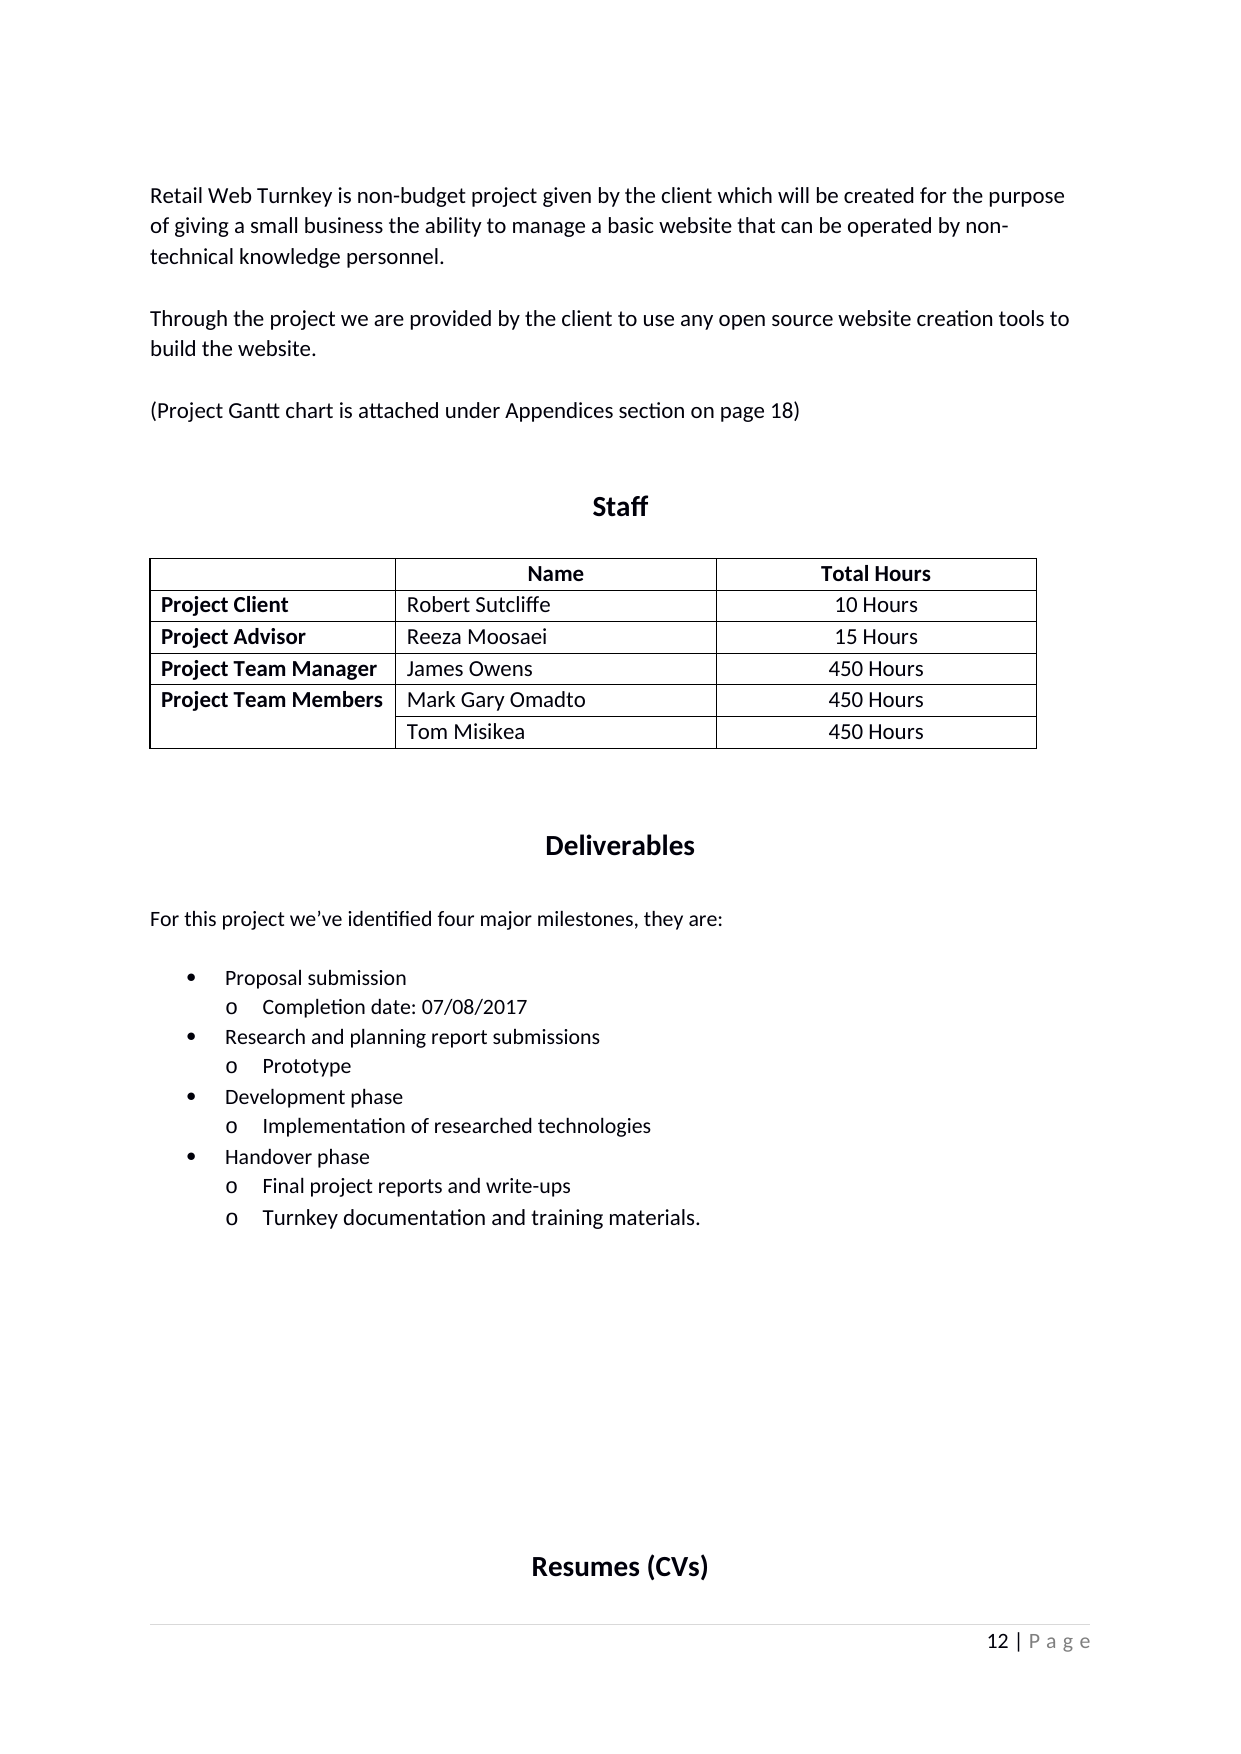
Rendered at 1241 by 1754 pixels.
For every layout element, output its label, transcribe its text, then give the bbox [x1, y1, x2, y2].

table_cell Project Team Manager [151, 654, 395, 684]
list Completion date: 07/08/2017 [225, 993, 1090, 1021]
text Retail Web Turnkey is non-budget project given by the client which will be created for the purpose of giving a small business the ability to manage a basic website that can be operated by non-technical knowledge personnel. [150, 181, 1090, 270]
list Research and planning report submissions [187, 1023, 1090, 1050]
text Deliverables [150, 827, 1090, 862]
table_cell 450 Hours [717, 717, 1036, 747]
list Proposal submission [187, 964, 1090, 990]
text Resumes (CVs) [150, 1548, 1090, 1584]
table_cell 15 Hours [717, 622, 1036, 653]
table_cell Tom Misikea [396, 717, 716, 747]
table_header Total Hours [717, 559, 1036, 589]
table_header [151, 559, 395, 589]
list Prototype [225, 1053, 1090, 1081]
text For this project we’ve identified four major milestones, they are: [150, 905, 1090, 932]
list Implementation of researched technologies [225, 1112, 1090, 1140]
text (Project Gantt chart is attached under Appendices section on page 18) [150, 396, 1090, 424]
list Development phase [187, 1083, 1090, 1110]
list Handover phase [187, 1143, 1090, 1170]
table_cell 10 Hours [717, 591, 1036, 621]
table_cell Project Team Members [151, 685, 395, 747]
table_cell Mark Gary Omadto [396, 685, 716, 716]
text Staff [150, 488, 1090, 524]
table_cell James Owens [396, 654, 716, 684]
list Final project reports and write-ups [225, 1172, 1090, 1200]
table_cell Robert Sutcliffe [396, 591, 716, 621]
table_header Name [396, 559, 716, 589]
table_cell 450 Hours [717, 685, 1036, 716]
list Turnkey documentation and training materials. [225, 1203, 1090, 1232]
text Through the project we are provided by the client to use any open source website creation tools to build the website. [150, 304, 1090, 362]
table_cell 450 Hours [717, 654, 1036, 684]
table_cell Reeza Moosaei [396, 622, 716, 653]
table_cell Project Client [151, 591, 395, 621]
table_cell Project Advisor [151, 622, 395, 653]
